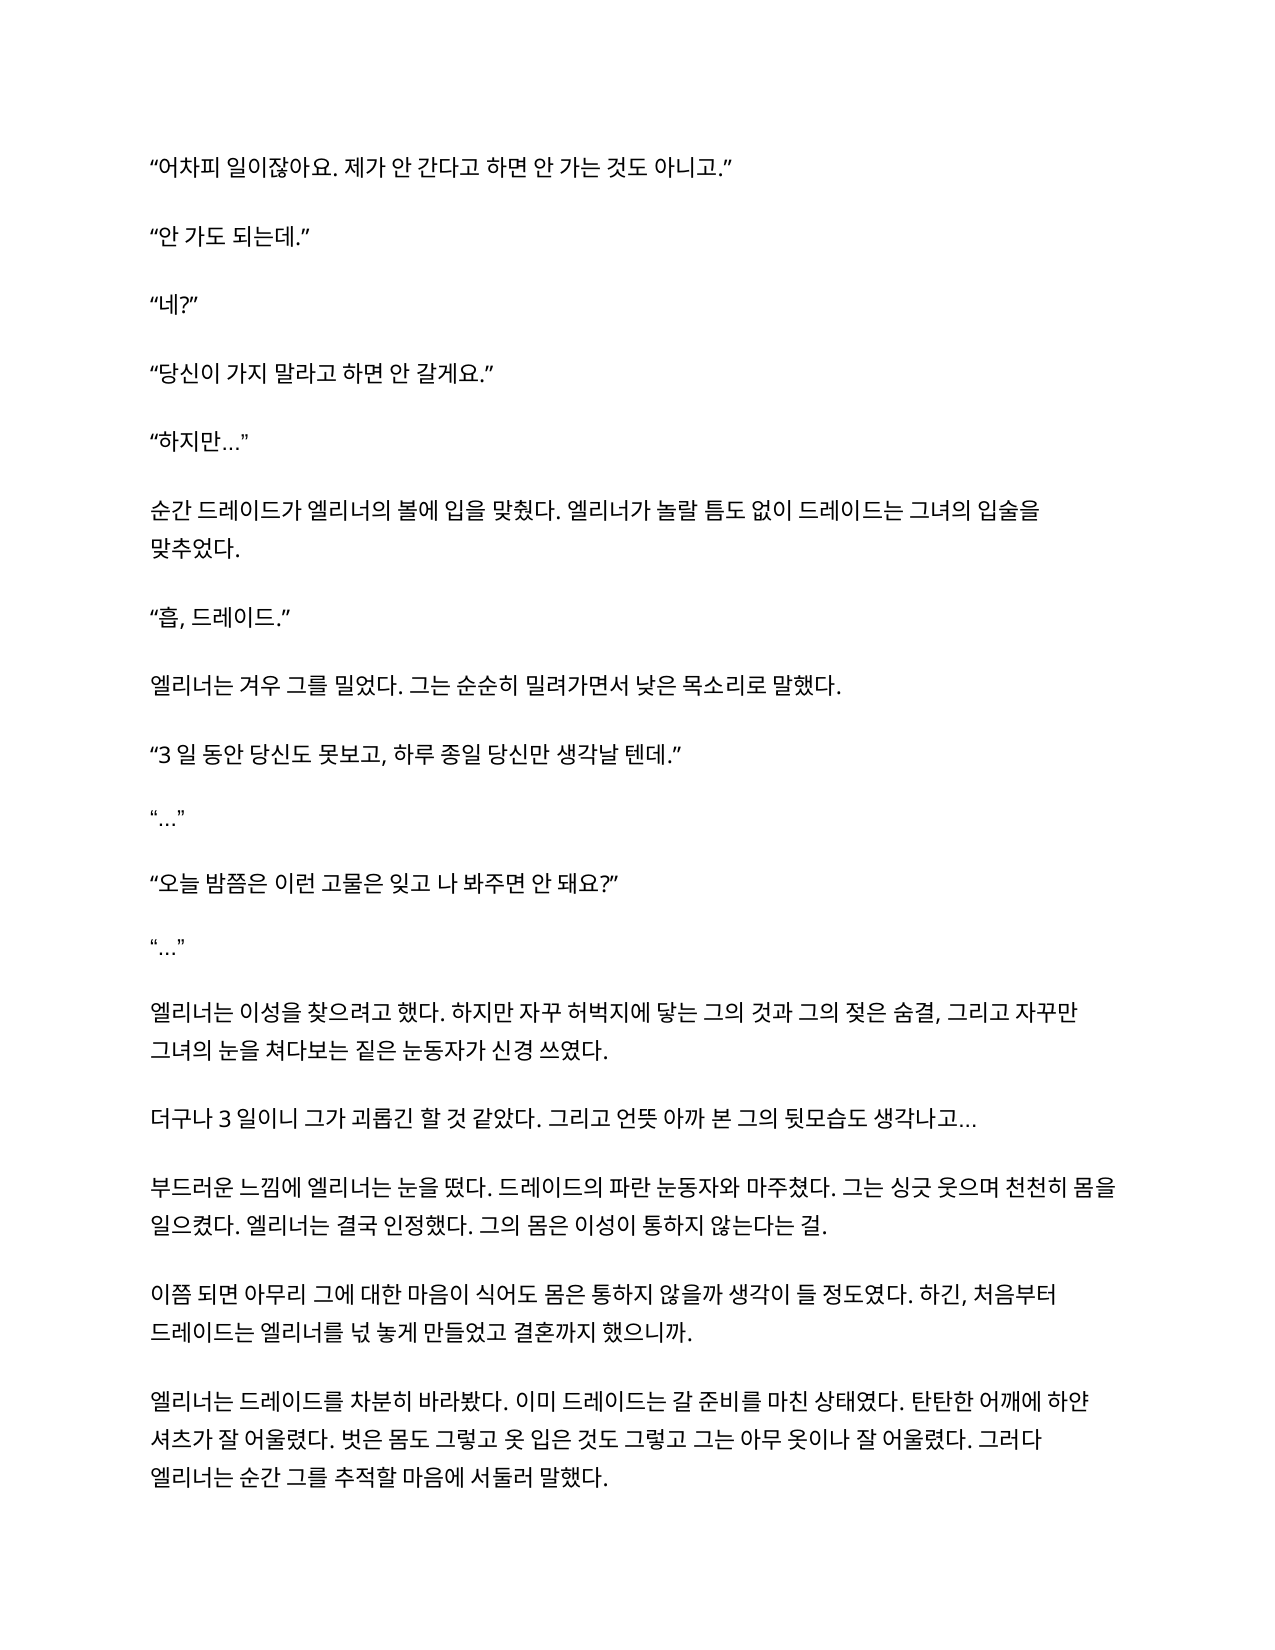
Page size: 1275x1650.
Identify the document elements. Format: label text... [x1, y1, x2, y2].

text “네?” [150, 287, 1125, 320]
text 순간 드레이드가 엘리너의 볼에 입을 맞췄다. 엘리너가 놀랄 틈도 없이 드레이드는 그녀의 입술을 맞추었다. [150, 493, 1125, 564]
text 더구나 3일이니 그가 괴롭긴 할 것 같았다. 그리고 언뜻 아까 본 그의 뒷모습도 생각나고... [150, 1101, 1125, 1134]
text “당신이 가지 말라고 하면 안 갈게요.” [150, 356, 1125, 389]
text “오늘 밤쯤은 이런 고물은 잊고 나 봐주면 안 돼요?” [150, 866, 1125, 899]
text “흡, 드레이드.” [150, 599, 1125, 633]
text 이쯤 되면 아무리 그에 대한 마음이 식어도 몸은 통하지 않을까 생각이 들 정도였다. 하긴, 처음부터 드레이드는 엘리너를 넋 놓게 만들었고 결혼까지 했으니까. [150, 1277, 1125, 1348]
text “하지만...” [150, 424, 1125, 457]
text “3일 동안 당신도 못보고, 하루 종일 당신만 생각날 텐데.” [150, 737, 1125, 770]
text 부드러운 느낌에 엘리너는 눈을 떴다. 드레이드의 파란 눈동자와 마주쳤다. 그는 싱긋 웃으며 천천히 몸을 일으켰다. 엘리너는 결국 인정했다. 그의 몸은 이성이 통하지 않는다는 걸. [150, 1170, 1125, 1241]
text “안 가도 되는데.” [150, 218, 1125, 252]
text 엘리너는 겨우 그를 밀었다. 그는 순순히 밀려가면서 낮은 목소리로 말했다. [150, 668, 1125, 701]
text “...” [150, 934, 1125, 960]
text 엘리너는 이성을 찾으려고 했다. 하지만 자꾸 허벅지에 닿는 그의 것과 그의 젖은 숨결, 그리고 자꾸만 그녀의 눈을 쳐다보는 짙은 눈동자가 신경 쓰였다. [150, 994, 1125, 1066]
text “어차피 일이잖아요. 제가 안 간다고 하면 안 가는 것도 아니고.” [150, 150, 1125, 183]
text 엘리너는 드레이드를 차분히 바라봤다. 이미 드레이드는 갈 준비를 마친 상태였다. 탄탄한 어깨에 하얀 셔츠가 잘 어울렸다. 벗은 몸도 그렇고 옷 입은 것도 그렇고 그는 아무 옷이나 잘 어울렸다. 그러다 엘리너는 순간 그를 추적할 마음에 서둘러 말했다. [150, 1383, 1125, 1493]
text “...” [150, 805, 1125, 831]
